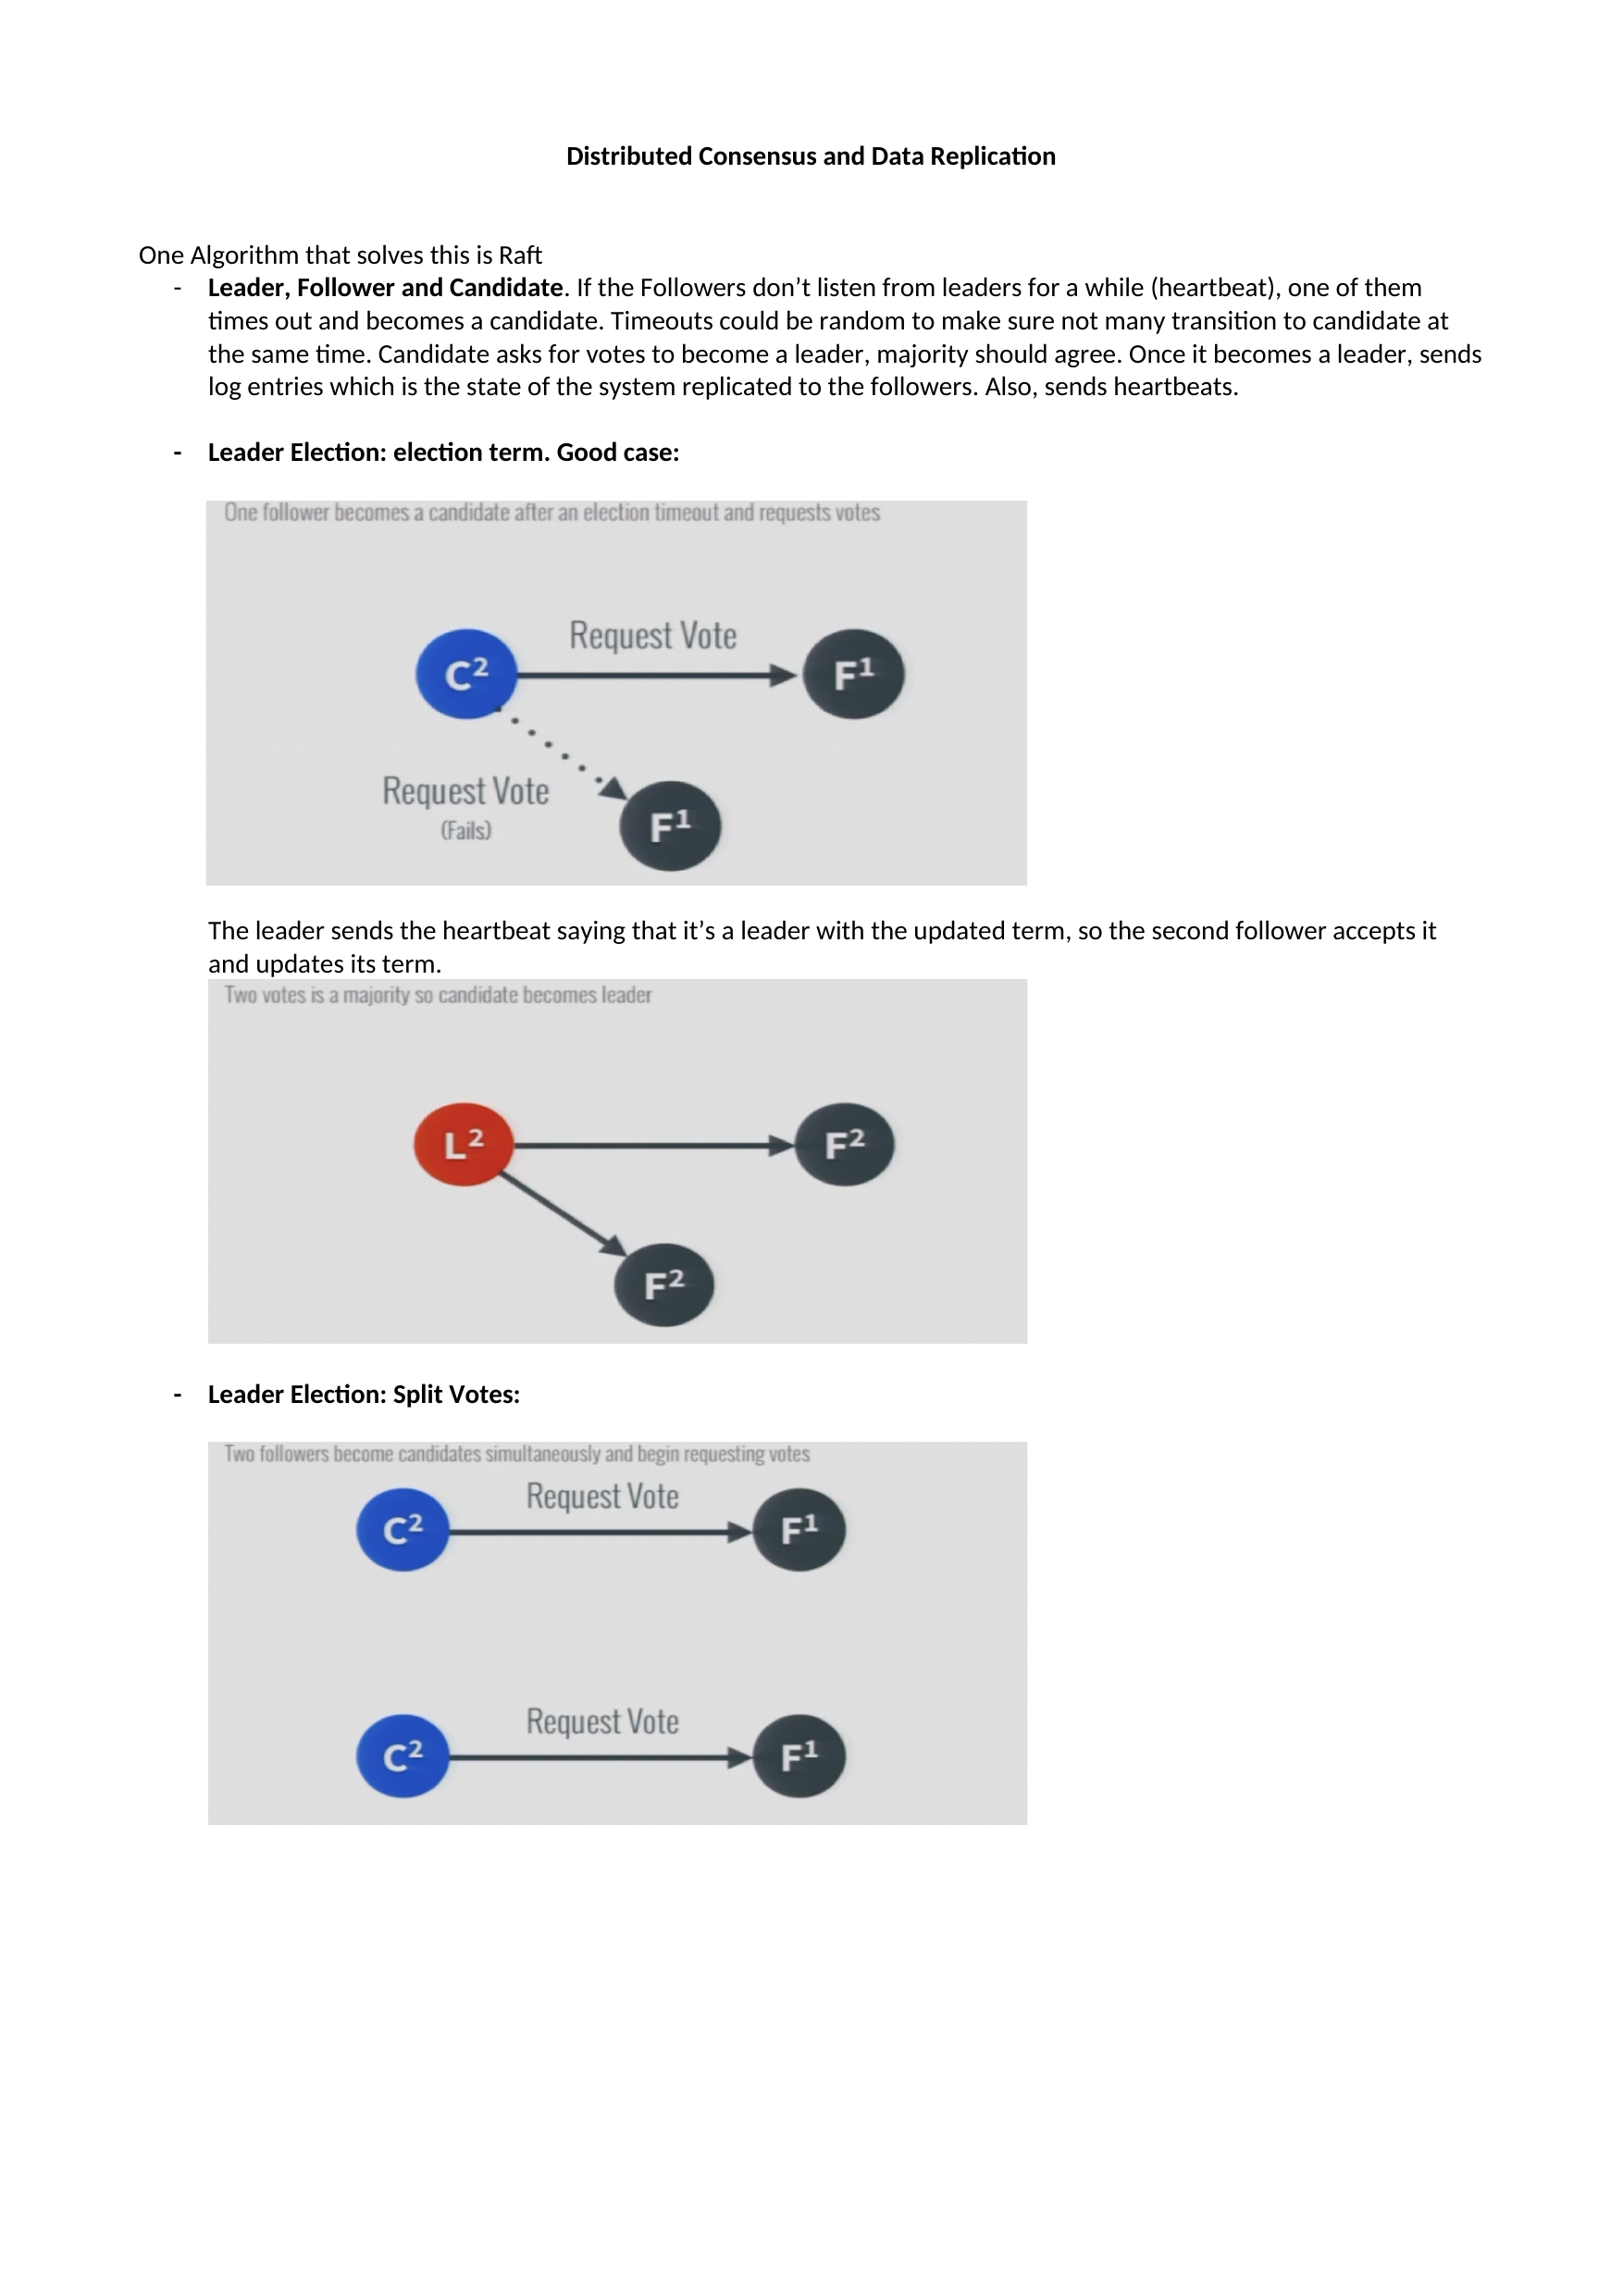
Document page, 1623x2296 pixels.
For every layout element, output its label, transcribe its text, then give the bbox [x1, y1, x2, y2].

picture [205, 501, 1027, 886]
picture [208, 1442, 1028, 1825]
text The leader sends the heartbeat saying that it’s a leader with the updated term, so the second follower accepts it and updates its term. [208, 913, 1484, 979]
text One Algorithm that solves this is Raft [139, 238, 1484, 270]
list Leader, Follower and Candidate. If the Followers don’t listen from leaders for a while (heartbeat), one of them times out and becomes a candidate. Timeouts could be random to make sure not many transition to candidate at the same time. Candidate asks for votes to become a leader, majority should agree. Once it becomes a leader, sends log entries which is the state of the system replicated to the followers. Also, sends heartbeats. [173, 270, 1484, 403]
list Leader Election: Split Votes: [173, 1377, 1484, 1409]
text Distributed Consensus and Data Replication [139, 139, 1484, 172]
picture [208, 979, 1028, 1344]
list Leader Election: election term. Good case: [173, 436, 1484, 468]
